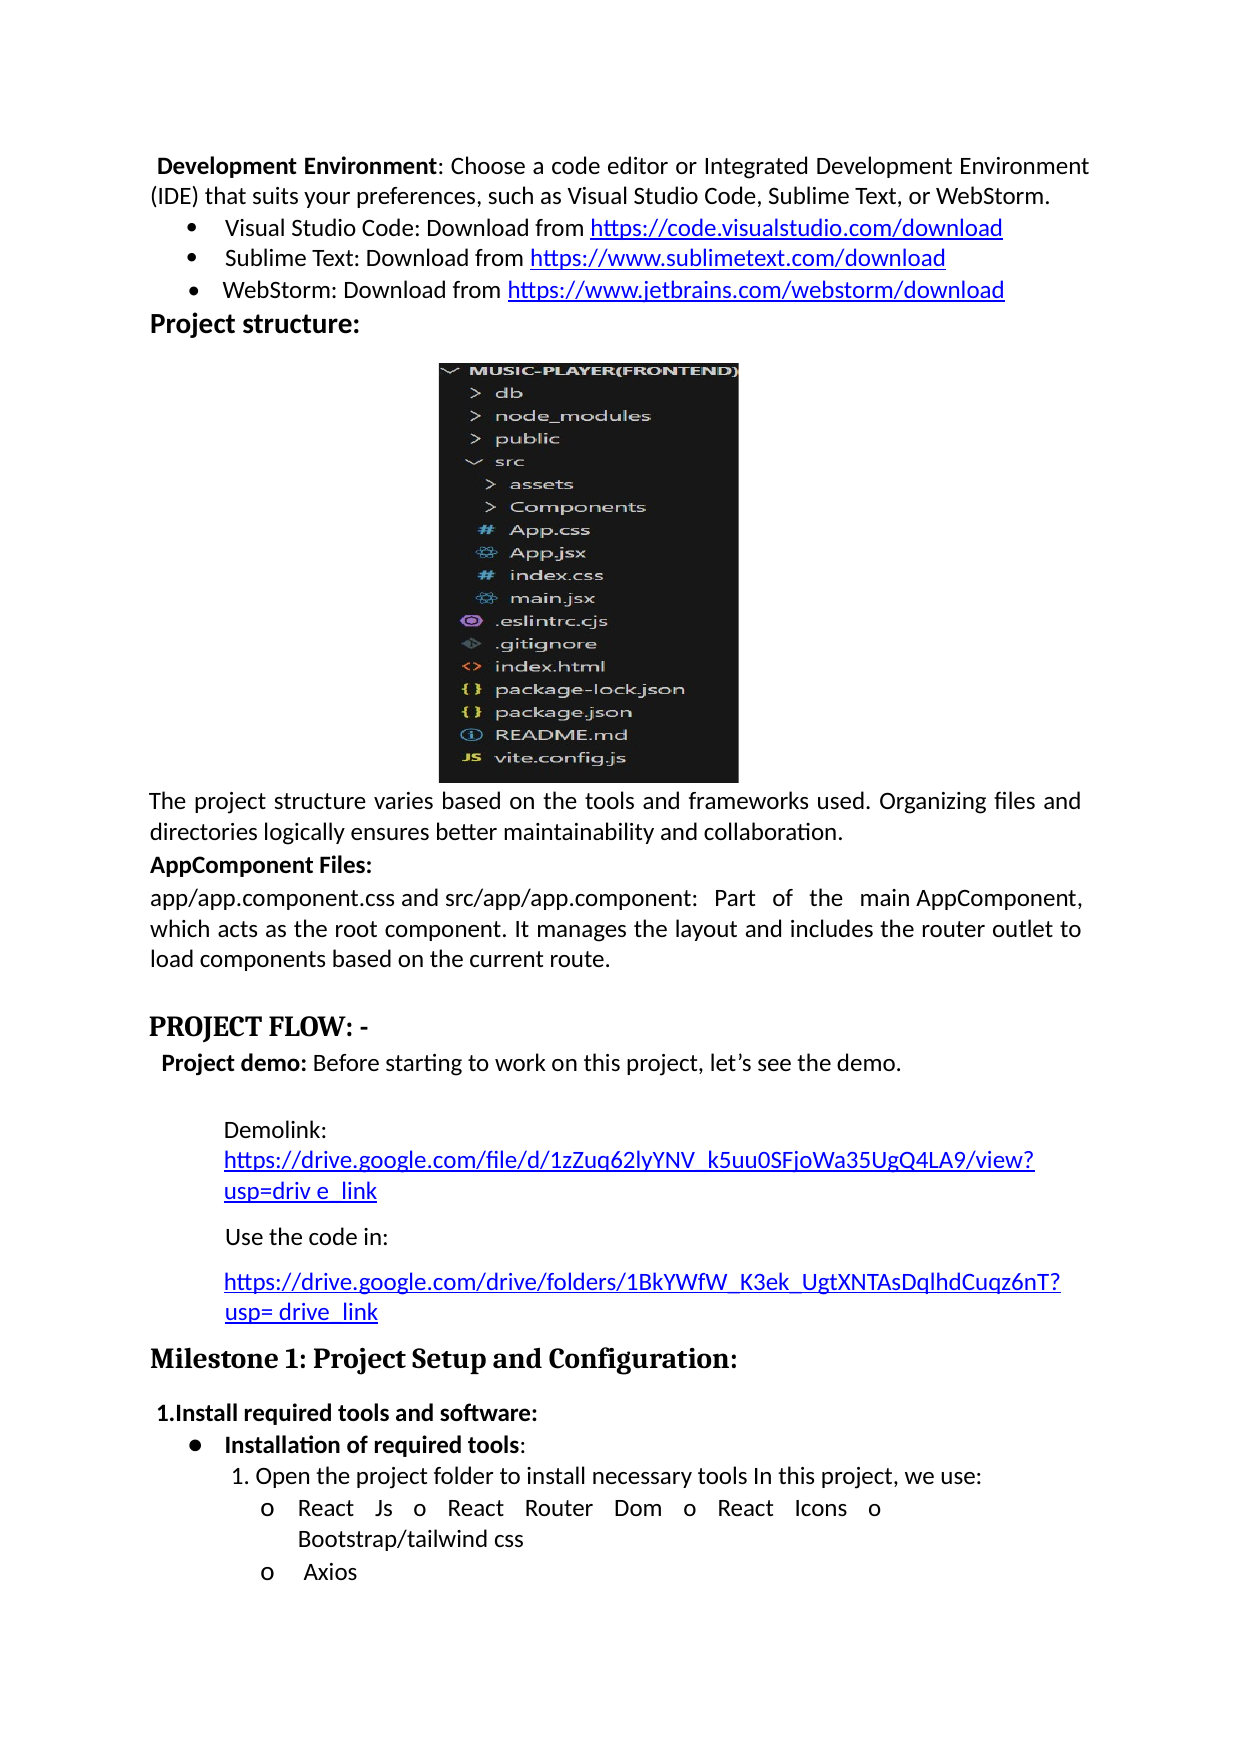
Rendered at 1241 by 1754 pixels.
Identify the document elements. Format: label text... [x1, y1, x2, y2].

list Axios [260, 1554, 881, 1587]
text Demolink: https://drive.google.com/file/d/1zZuq62lyYNV_k5uu0SFjoWa35UgQ4LA9/view?usp=driv e_link [223, 1114, 1090, 1206]
text AppComponent Files: [150, 849, 1083, 880]
text Project demo: Before starting to work on this project, let’s see the demo. [150, 1047, 1090, 1077]
text Development Environment: Choose a code editor or Integrated Development Environment (IDE) that suits your preferences, such as Visual Studio Code, Sublime Text, or WebStorm. [150, 150, 1090, 211]
list React Js o React Router Dom o React Icons o Bootstrap/tailwind css [260, 1490, 881, 1554]
text Milestone 1: Project Setup and Configuration: [150, 1342, 1090, 1376]
text 1. Open the project folder to install necessary tools In this project, we use: [225, 1460, 1090, 1490]
list Visual Studio Code: Download from https://code.visualstudio.com/download [187, 212, 1076, 243]
text Use the code in: [225, 1221, 1078, 1252]
list Installation of required tools: [187, 1428, 913, 1460]
text https://drive.google.com/drive/folders/1BkYWfW_K3ek_UgtXNTAsDqlhdCuqz6nT?usp= drive_link [223, 1266, 1090, 1327]
text Project structure: [150, 305, 1090, 340]
picture [438, 363, 739, 783]
text 1.Install required tools and software: [148, 1397, 1090, 1428]
text app/app.component.css and src/app/app.component: Part of the main AppComponent, which acts as the root component. It manages the layout and includes the router outlet to load components based on the current route. [150, 883, 1083, 974]
text PROJECT FLOW: - [148, 1011, 1083, 1044]
text The project structure varies based on the tools and frameworks used. Organizing files and directories logically ensures better maintainability and collaboration. [148, 785, 1083, 846]
text • WebStorm: Download from https://www.jetbrains.com/webstorm/download [187, 274, 1090, 305]
list Sublime Text: Download from https://www.sublimetext.com/download [187, 243, 1076, 273]
